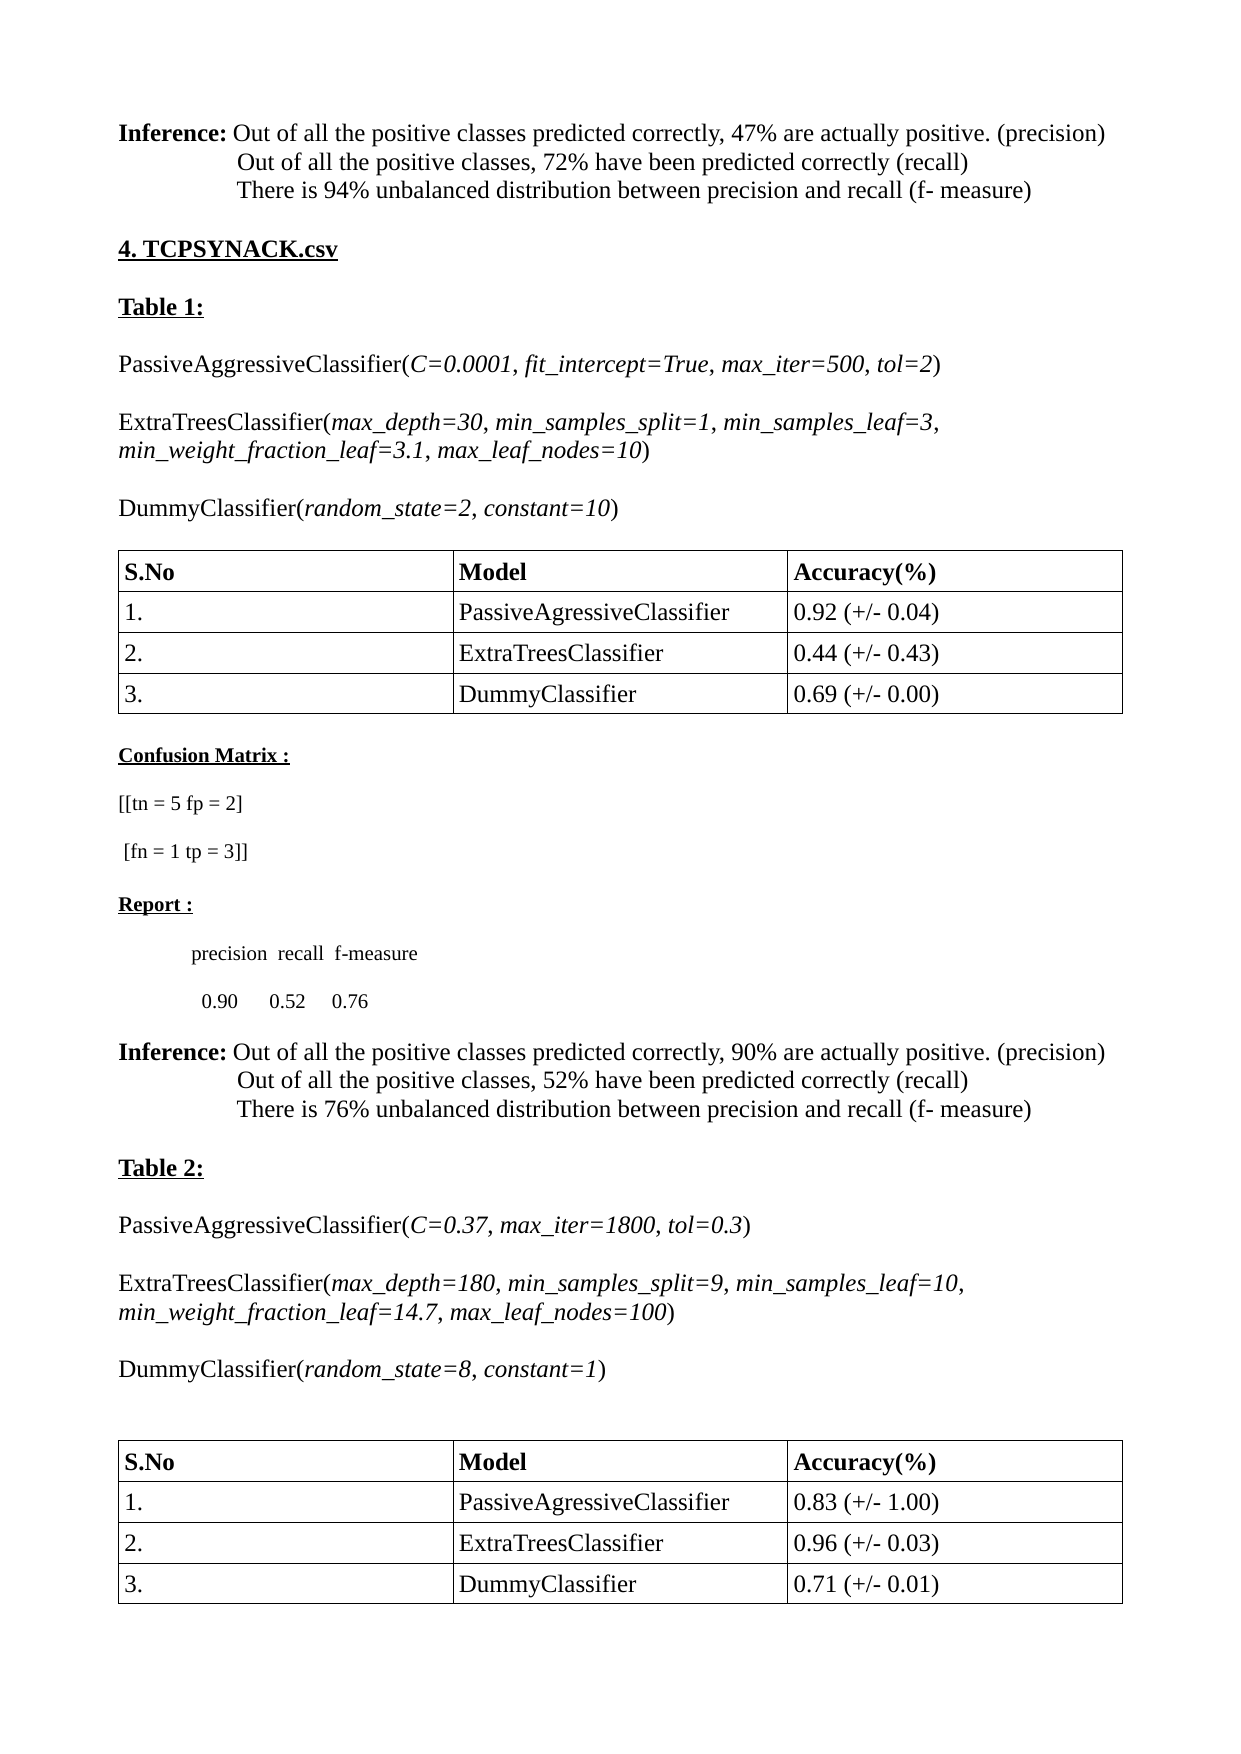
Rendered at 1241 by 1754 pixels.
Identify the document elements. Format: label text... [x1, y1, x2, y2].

table_cell ExtraTreesClassifier [454, 633, 787, 673]
text precision recall f-measure [118, 941, 1122, 964]
text There is 76% unbalanced distribution between precision and recall (f- measure) [118, 1094, 1122, 1123]
text 4. TCPSYNACK.csv [118, 234, 1122, 263]
text ExtraTreesClassifier(max_depth=180, min_samples_split=9, min_samples_leaf=10, min_weight_fraction_leaf=14.7, max_leaf_nodes=100) [118, 1268, 1122, 1325]
table_header S.No [119, 551, 453, 591]
table_cell 3. [119, 1564, 453, 1603]
text Out of all the positive classes, 72% have been predicted correctly (recall) [118, 147, 1122, 176]
table_cell 1. [119, 592, 453, 632]
table_cell 1. [119, 1482, 453, 1522]
text There is 94% unbalanced distribution between precision and recall (f- measure) [118, 176, 1122, 204]
text DummyClassifier(random_state=2, constant=10) [118, 493, 1122, 522]
text Report : [118, 892, 1122, 916]
table_header Model [454, 551, 787, 591]
table_cell DummyClassifier [454, 1564, 787, 1603]
text [fn = 1 tp = 3]] [118, 839, 1122, 863]
text Confusion Matrix : [118, 743, 1122, 767]
table_cell 0.69 (+/- 0.00) [788, 674, 1122, 713]
table_cell PassiveAgressiveClassifier [454, 1482, 787, 1522]
table_cell PassiveAgressiveClassifier [454, 592, 787, 632]
text Inference: Out of all the positive classes predicted correctly, 47% are actually positive. (precision) [118, 118, 1122, 147]
table_cell 2. [119, 633, 453, 673]
table_header Model [454, 1441, 787, 1481]
table_cell 0.96 (+/- 0.03) [788, 1523, 1122, 1562]
text Table 1: [118, 292, 1122, 320]
table_cell ExtraTreesClassifier [454, 1523, 787, 1562]
text Table 2: [118, 1153, 1122, 1182]
text 0.90 0.52 0.76 [118, 989, 1122, 1013]
table_cell 2. [119, 1523, 453, 1562]
table_cell 0.44 (+/- 0.43) [788, 633, 1122, 673]
text DummyClassifier(random_state=8, constant=1) [118, 1354, 1122, 1383]
table_cell DummyClassifier [454, 674, 787, 713]
text [[tn = 5 fp = 2] [118, 791, 1122, 815]
table_cell 0.71 (+/- 0.01) [788, 1564, 1122, 1603]
table_cell 0.83 (+/- 1.00) [788, 1482, 1122, 1522]
text PassiveAggressiveClassifier(C=0.0001, fit_intercept=True, max_iter=500, tol=2) [118, 349, 1122, 378]
table_header Accuracy(%) [788, 551, 1122, 591]
text Out of all the positive classes, 52% have been predicted correctly (recall) [118, 1066, 1122, 1094]
text PassiveAggressiveClassifier(C=0.37, max_iter=1800, tol=0.3) [118, 1210, 1122, 1239]
text ExtraTreesClassifier(max_depth=30, min_samples_split=1, min_samples_leaf=3, min_weight_fraction_leaf=3.1, max_leaf_nodes=10) [118, 407, 1122, 464]
table_header Accuracy(%) [788, 1441, 1122, 1481]
table_cell 0.92 (+/- 0.04) [788, 592, 1122, 632]
table_header S.No [119, 1441, 453, 1481]
text Inference: Out of all the positive classes predicted correctly, 90% are actually positive. (precision) [118, 1037, 1122, 1066]
table_cell 3. [119, 674, 453, 713]
